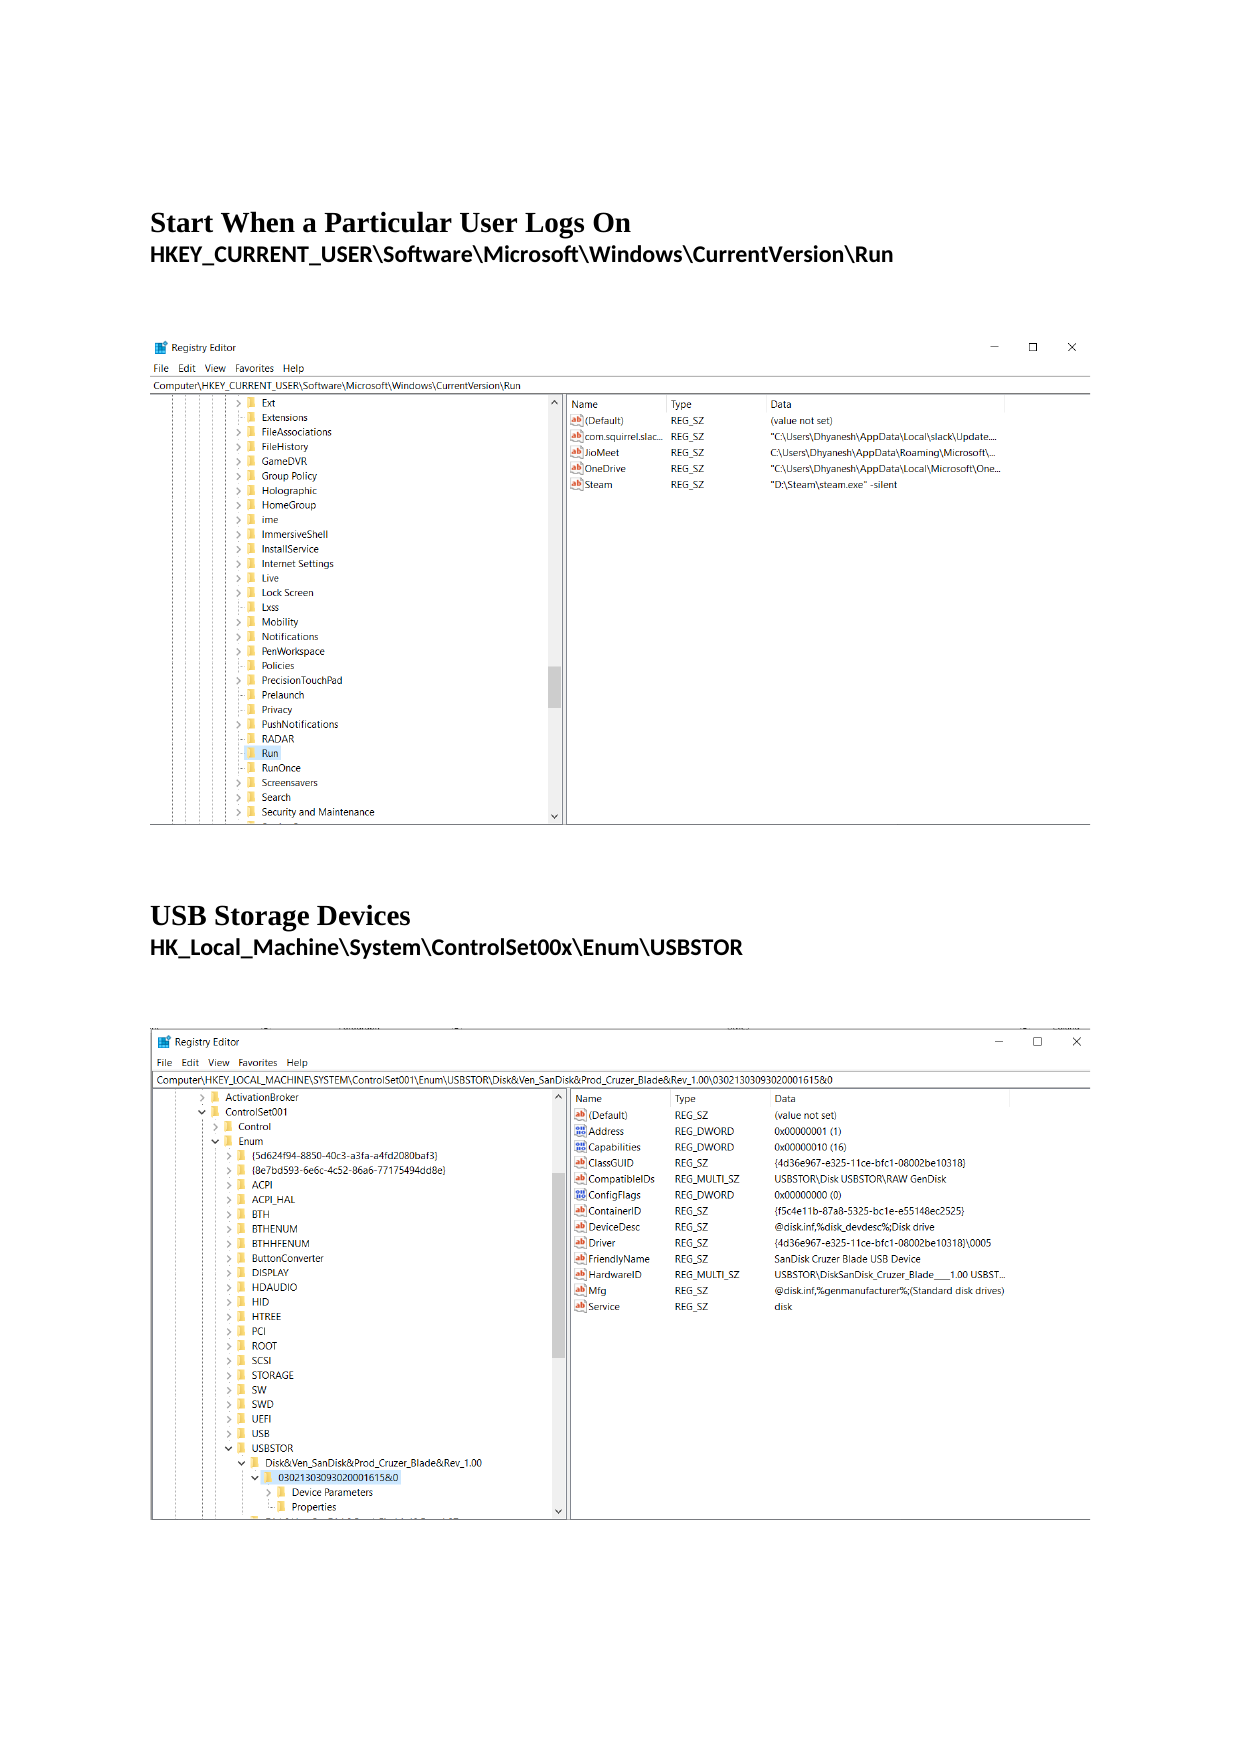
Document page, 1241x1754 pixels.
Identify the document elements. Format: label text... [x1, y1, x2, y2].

text HK_Local_Machine\System\ControlSet00x\Enum\USBSTOR [150, 932, 1090, 961]
picture [150, 335, 1091, 825]
text USB Storage Devices [150, 898, 1090, 932]
text Start When a Particular User Logs On [150, 205, 1090, 239]
text HKEY_CURRENT_USER\Software\Microsoft\Windows\CurrentVersion\Run [150, 239, 1090, 268]
picture [150, 1028, 1091, 1520]
